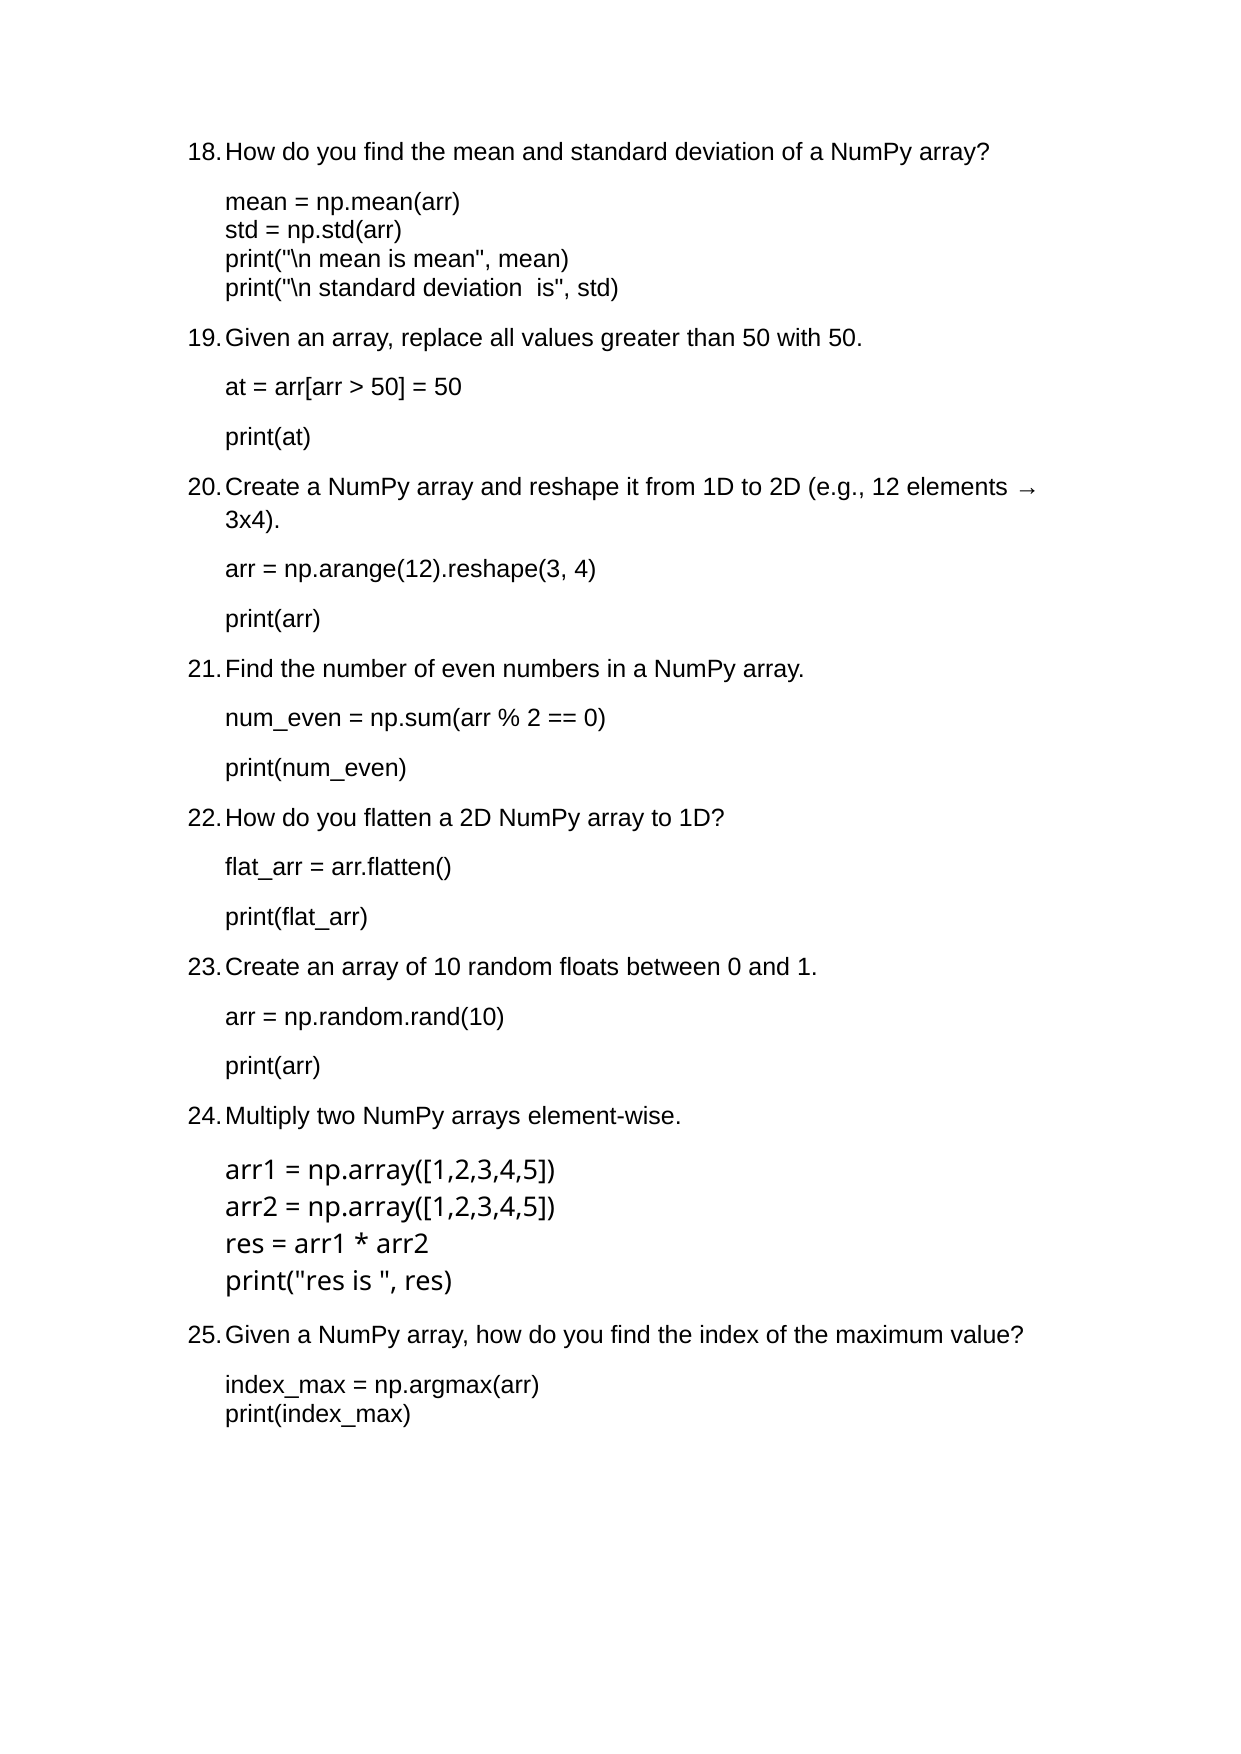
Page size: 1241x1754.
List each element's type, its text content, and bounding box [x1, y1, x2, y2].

text print(arr) [225, 604, 1090, 633]
list res = arr1 * arr2 [225, 1224, 1090, 1261]
text flat_arr = arr.flatten() [225, 852, 1090, 881]
list Multiply two NumPy arrays element-wise. [187, 1101, 1090, 1129]
text arr = np.random.rand(10) [225, 1001, 1090, 1030]
text print(arr) [225, 1051, 1090, 1080]
list How do you find the mean and standard deviation of a NumPy array? [187, 137, 1090, 166]
list index_max = np.argmax(arr) [225, 1370, 1090, 1399]
list Create an array of 10 random floats between 0 and 1. [187, 952, 1090, 981]
text arr = np.arange(12).reshape(3, 4) [225, 554, 1090, 583]
list arr2 = np.array([1,2,3,4,5]) [225, 1187, 1090, 1224]
text print(at) [225, 422, 1090, 451]
list mean = np.mean(arr) [225, 187, 1090, 215]
list print(index_max) [225, 1399, 1090, 1427]
text print(num_even) [225, 753, 1090, 782]
text print(flat_arr) [225, 902, 1090, 931]
text num_even = np.sum(arr % 2 == 0) [225, 703, 1090, 732]
list print("res is ", res) [225, 1261, 1090, 1298]
list How do you flatten a 2D NumPy array to 1D? [187, 803, 1090, 831]
list Given an array, replace all values greater than 50 with 50. [187, 322, 1090, 351]
list print("\n mean is mean", mean) [225, 244, 1090, 273]
list print("\n standard deviation is", std) [225, 273, 1090, 302]
list Create a NumPy array and reshape it from 1D to 2D (e.g., 12 elements → 3x4). [187, 472, 1090, 533]
list std = np.std(arr) [225, 215, 1090, 244]
text at = arr[arr > 50] = 50 [225, 372, 1090, 401]
list Given a NumPy array, how do you find the index of the maximum value? [187, 1320, 1090, 1349]
list Find the number of even numbers in a NumPy array. [187, 654, 1090, 682]
list arr1 = np.array([1,2,3,4,5]) [225, 1151, 1090, 1187]
